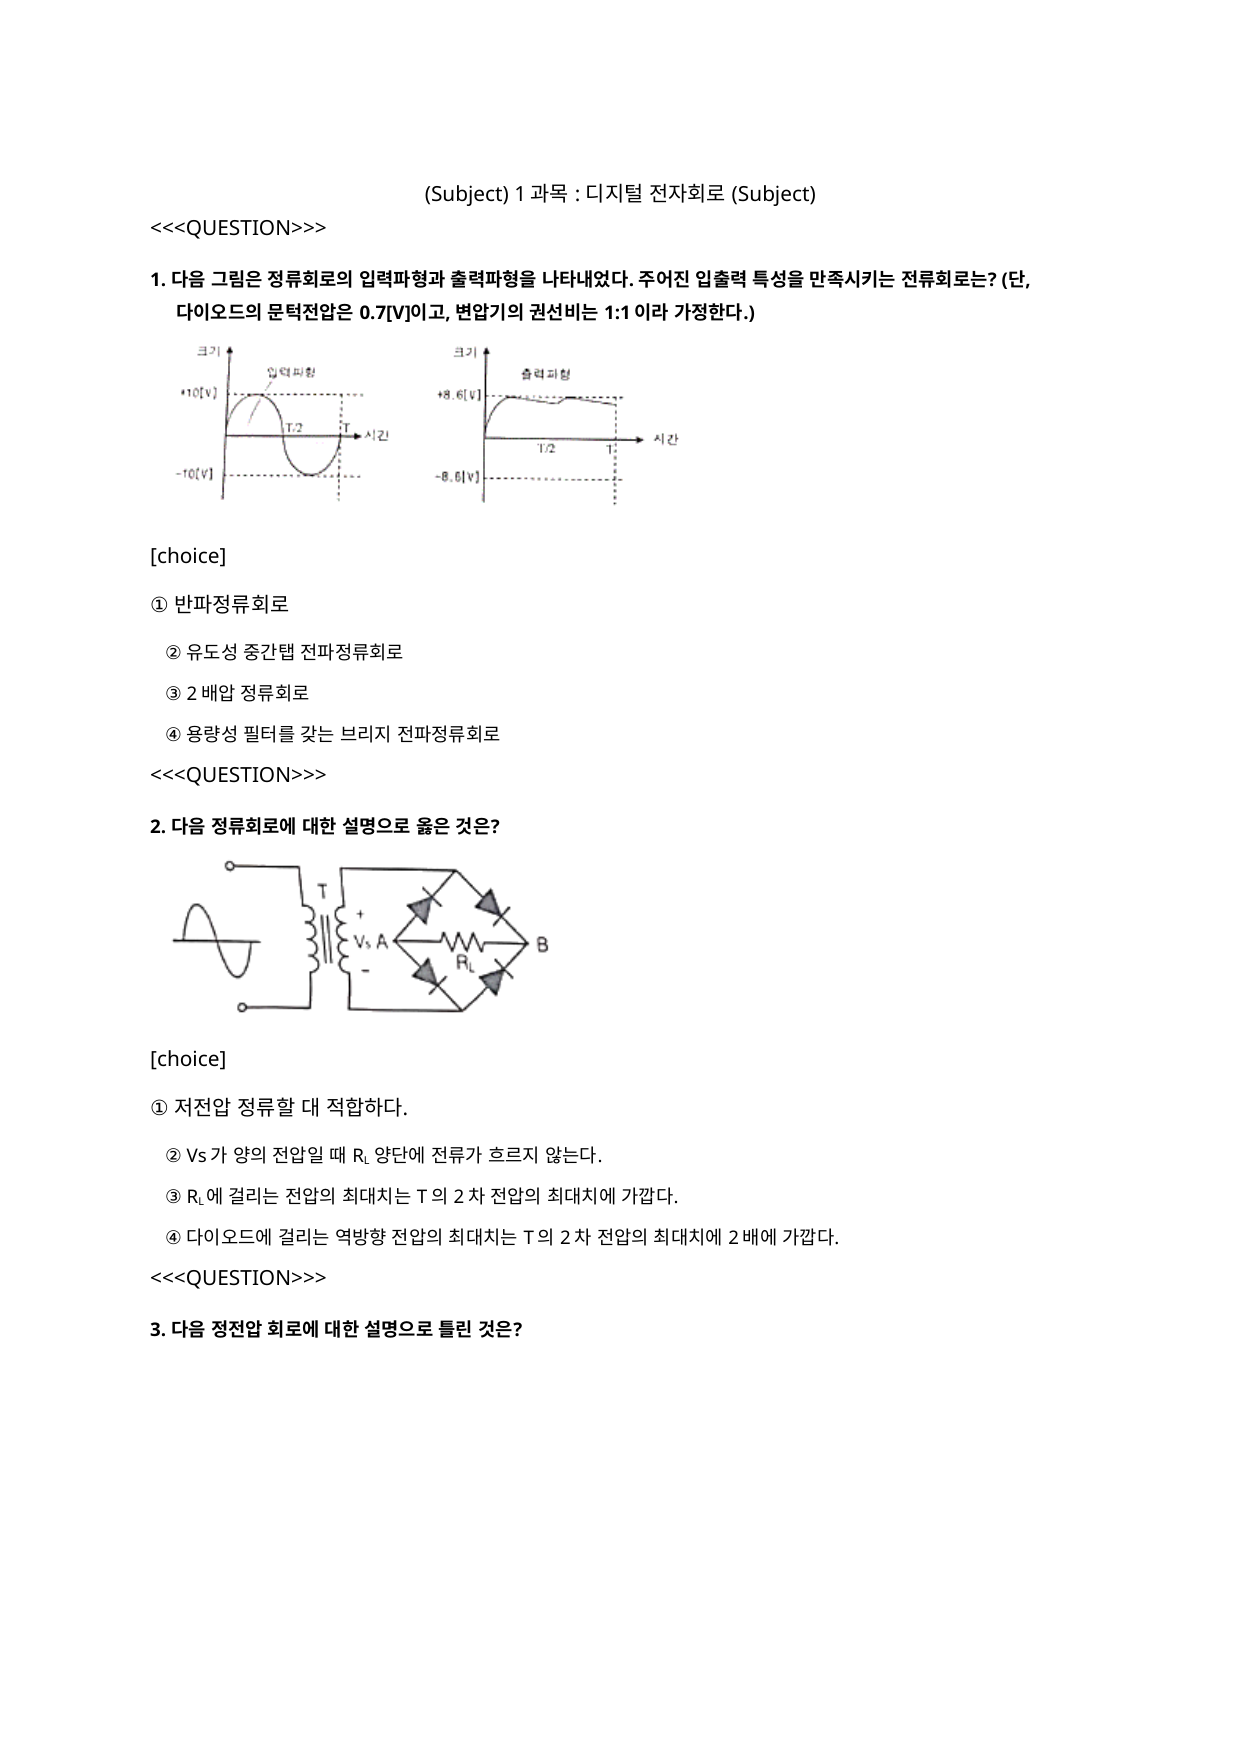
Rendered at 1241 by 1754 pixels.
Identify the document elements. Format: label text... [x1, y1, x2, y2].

text ② 유도성 중간탭 전파정류회로 [150, 637, 1090, 664]
text 1. 다음 그림은 정류회로의 입력파형과 출력파형을 나타내었다. 주어진 입출력 특성을 만족시키는 전류회로는? (단, 다이오드의 문턱전압은 0.7[V]이고, 변압기의 권선비는 1:1이라 가정한다.) [150, 265, 1090, 325]
picture [164, 338, 696, 522]
text <<<QUESTION>>> [150, 213, 1090, 242]
text ④ 용량성 필터를 갖는 브리지 전파정류회로 [150, 719, 1090, 746]
text <<<QUESTION>>> [150, 1263, 1090, 1292]
text ③ RL에 걸리는 전압의 최대치는 T의 2차 전압의 최대치에 가깝다. [150, 1181, 1090, 1209]
text ① 반파정류회로 [150, 588, 1090, 618]
text [choice] [150, 1044, 1090, 1072]
text 2. 다음 정류회로에 대한 설명으로 옳은 것은? [150, 812, 1090, 839]
text ③ 2배압 정류회로 [150, 678, 1090, 706]
text ④ 다이오드에 걸리는 역방향 전압의 최대치는 T의 2차 전압의 최대치에 2배에 가깝다. [150, 1222, 1090, 1249]
text ① 저전압 정류할 대 적합하다. [150, 1091, 1090, 1121]
text (Subject) 1과목 : 디지털 전자회로 (Subject) [150, 177, 1090, 207]
text ② Vs가 양의 전압일 때 RL 양단에 전류가 흐르지 않는다. [150, 1141, 1090, 1168]
text 3. 다음 정전압 회로에 대한 설명으로 틀린 것은? [150, 1315, 1090, 1342]
picture [164, 852, 556, 1025]
text <<<QUESTION>>> [150, 760, 1090, 789]
text [choice] [150, 541, 1090, 569]
